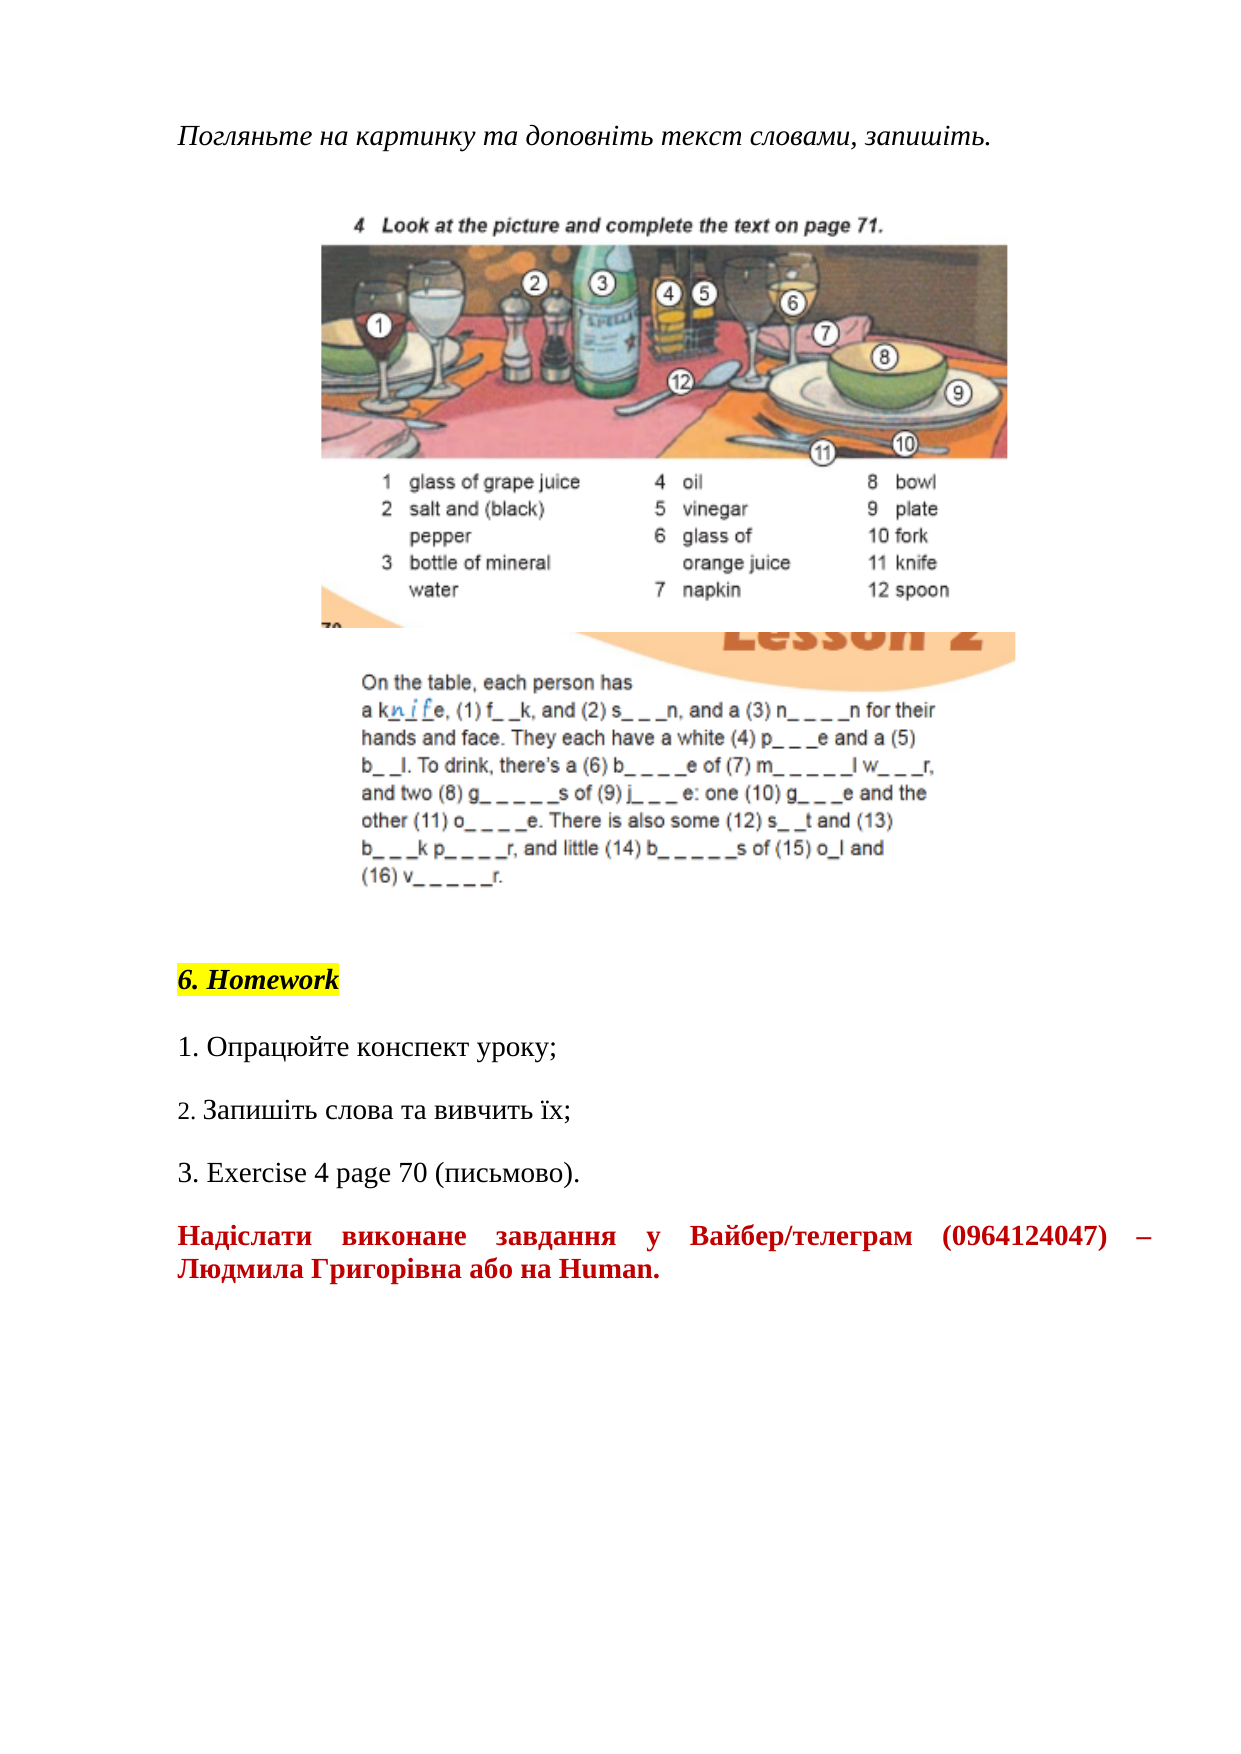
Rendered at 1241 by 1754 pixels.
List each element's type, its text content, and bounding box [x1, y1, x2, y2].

text 3. Exercise 4 page 70 (письмово). [177, 1155, 1152, 1188]
text 1. Опрацюйте конспект уроку; [177, 1029, 1152, 1063]
text Надіслати виконане завдання у Вайбер/телеграм (0964124047) – Людмила Григорівна або на Human. [177, 1218, 1152, 1285]
text Погляньте на картинку та доповніть текст словами, запишіть. [177, 118, 1152, 152]
text 6. Homework [177, 962, 1152, 996]
picture [313, 632, 1016, 919]
picture [321, 195, 1008, 628]
text 2. Запишіть слова та вивчить їх; [177, 1092, 1152, 1126]
